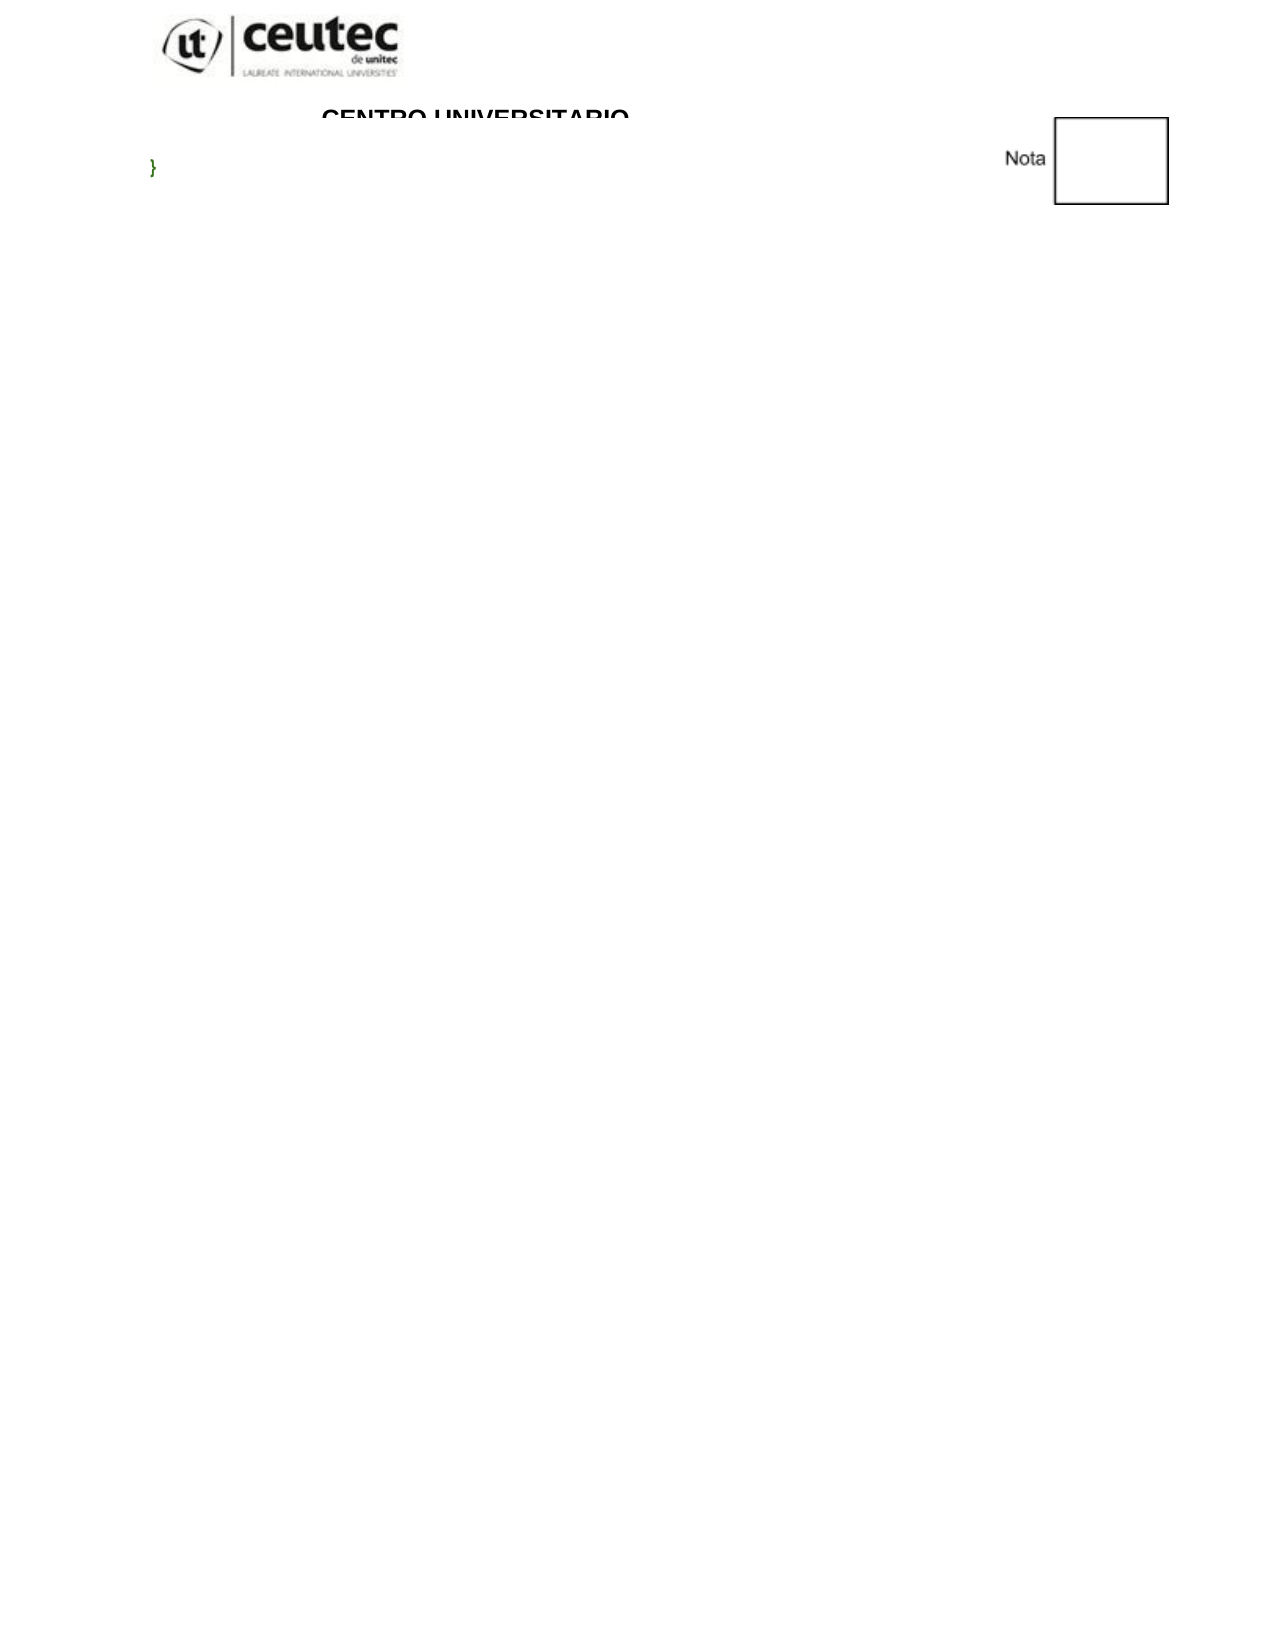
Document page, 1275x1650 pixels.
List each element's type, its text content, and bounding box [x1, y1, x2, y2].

text } [150, 152, 996, 181]
picture [153, 14, 407, 85]
picture [996, 117, 1169, 205]
